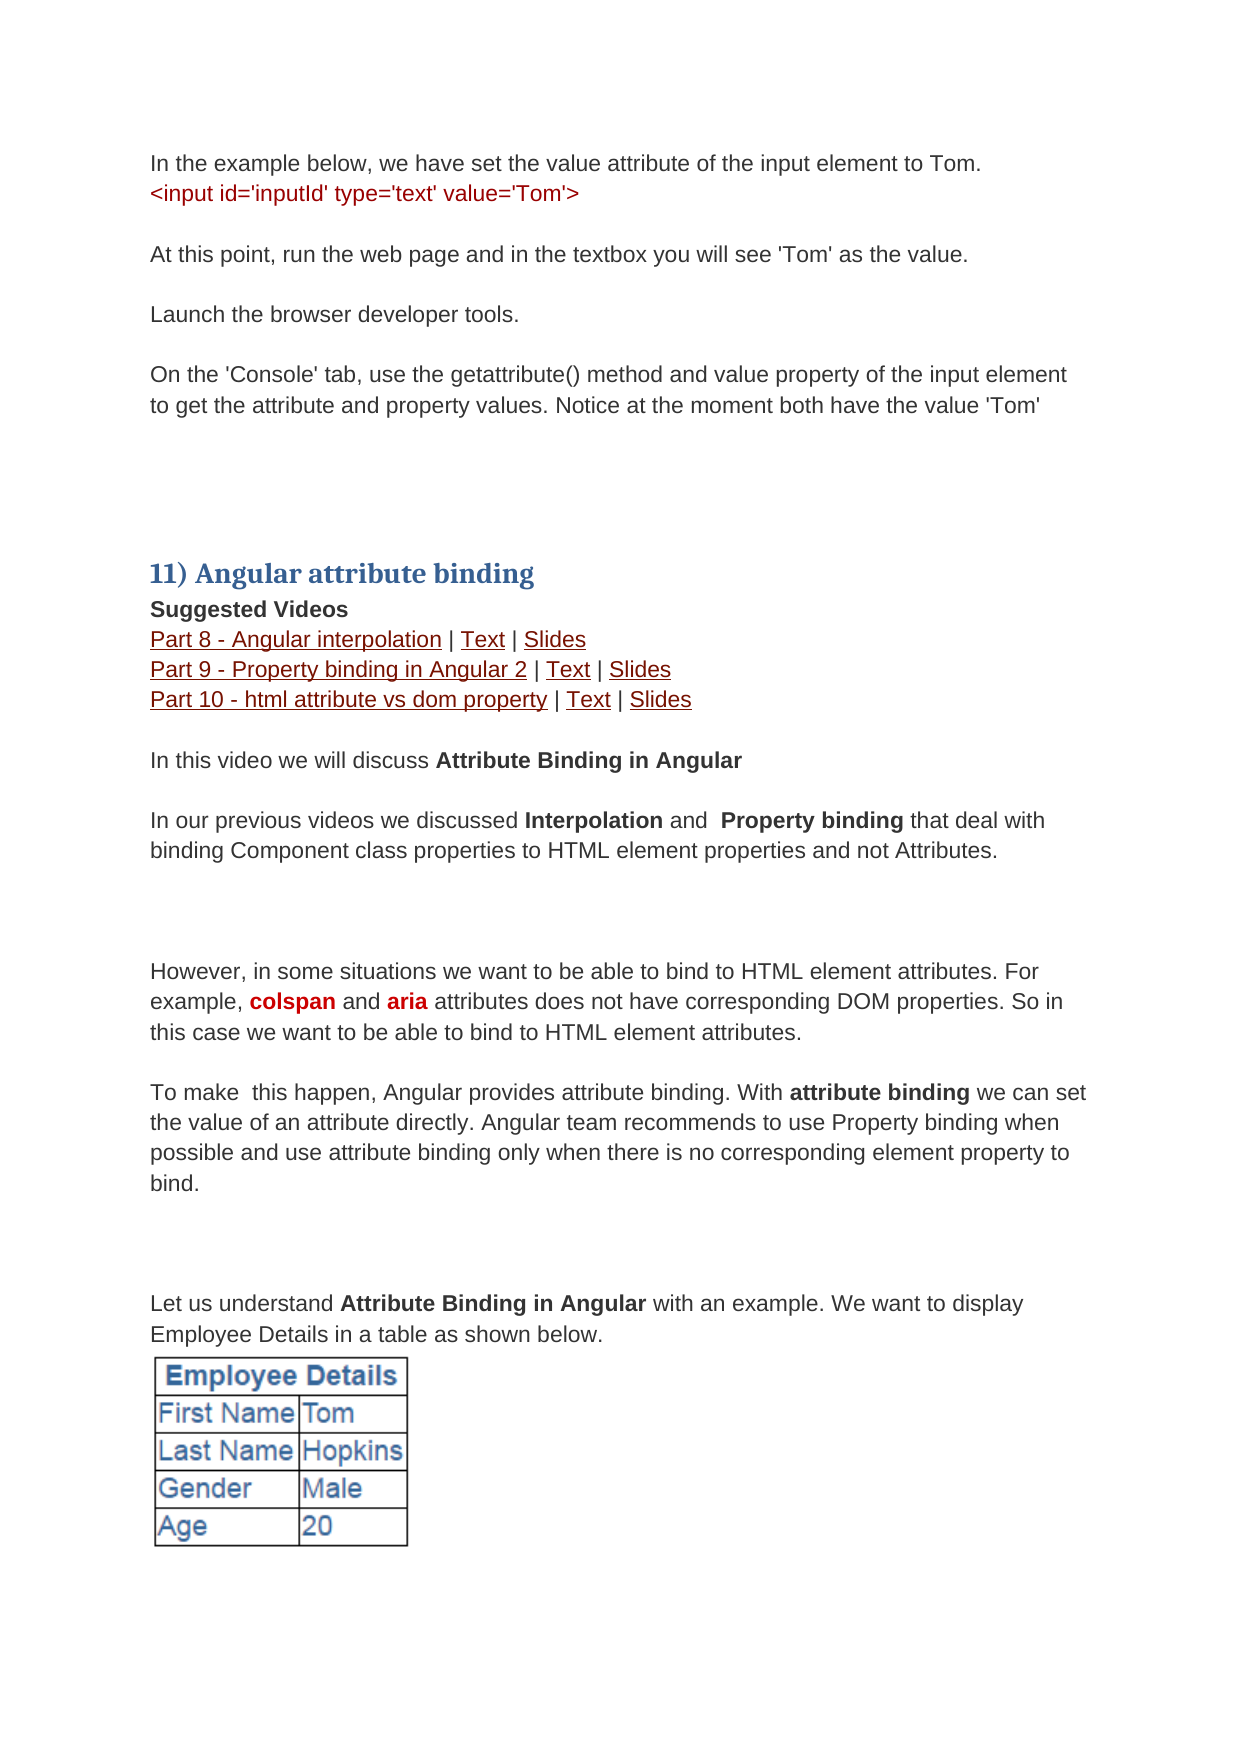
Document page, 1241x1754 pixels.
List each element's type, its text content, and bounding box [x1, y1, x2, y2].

picture [150, 1351, 413, 1553]
subtitle 11) Angular attribute binding [150, 557, 1090, 591]
